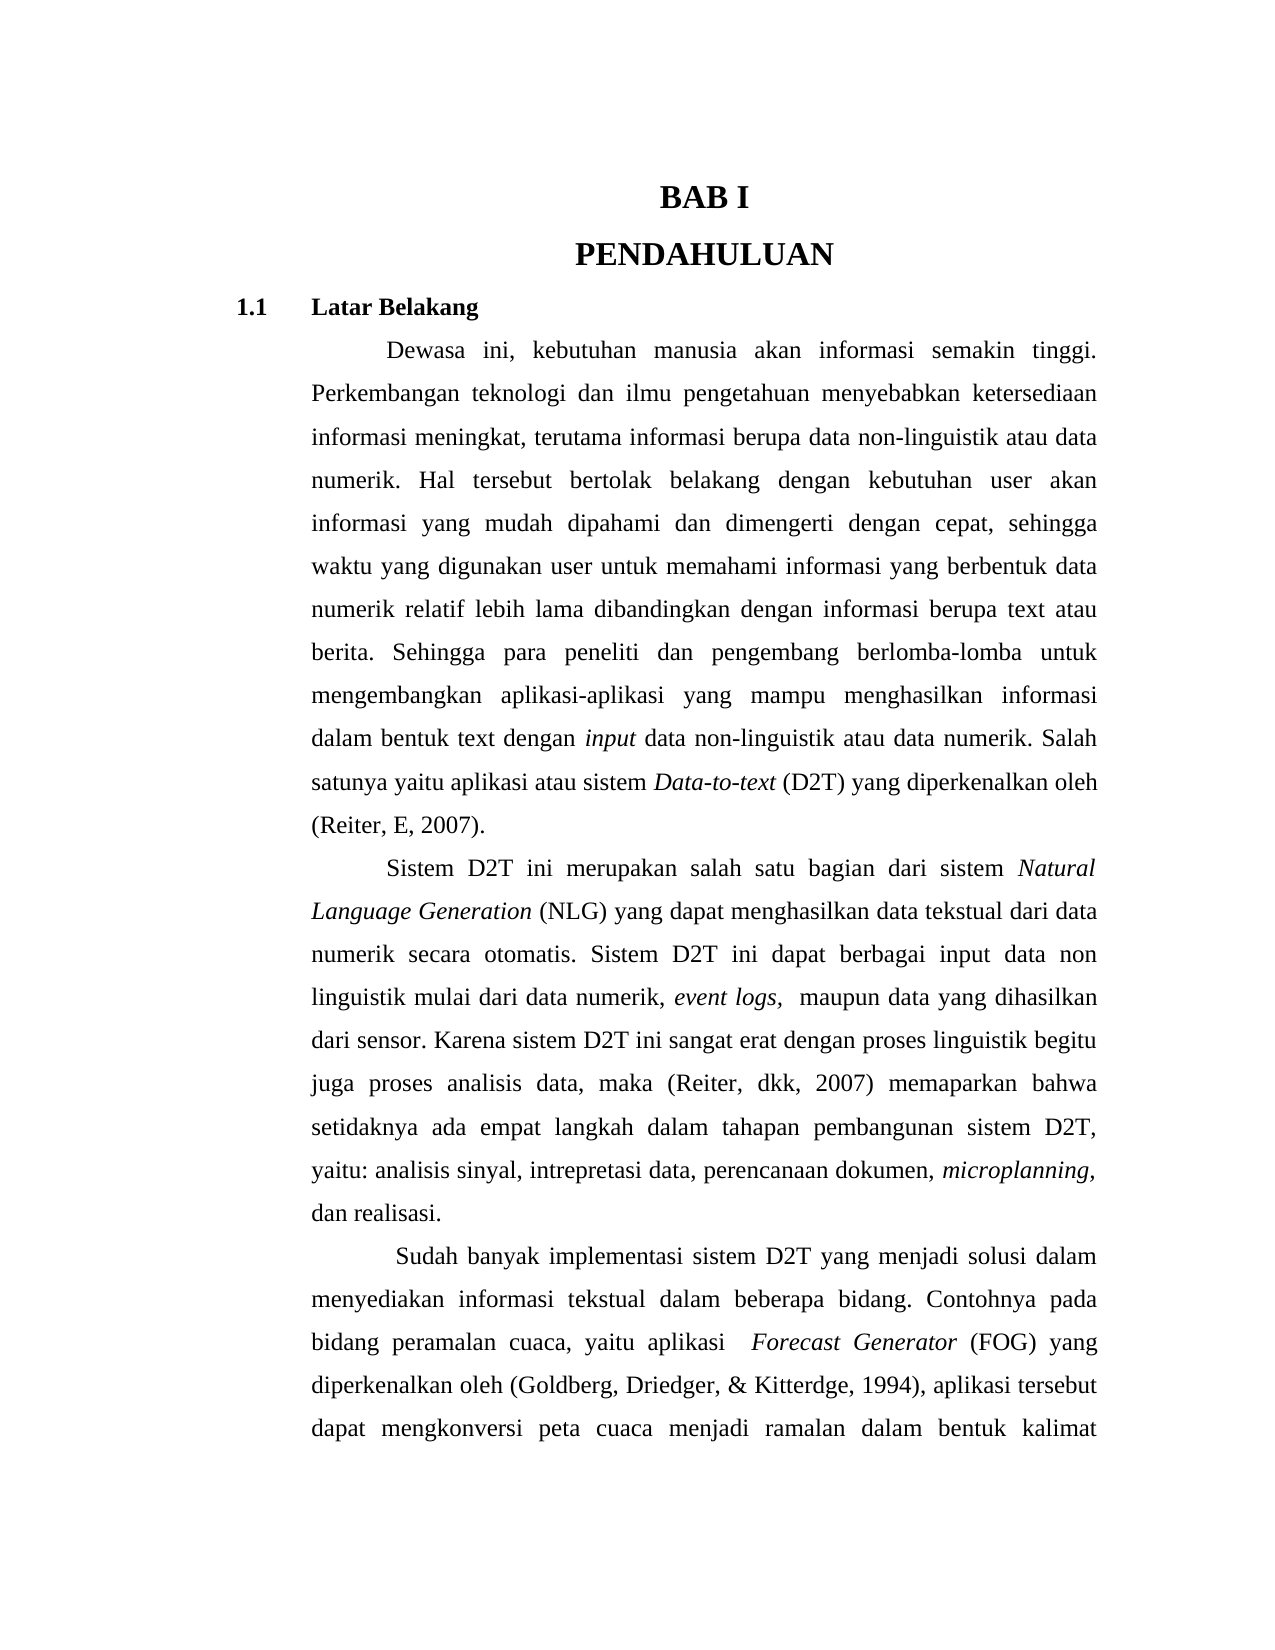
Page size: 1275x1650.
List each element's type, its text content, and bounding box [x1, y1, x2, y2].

text PENDAHULUAN [236, 235, 1098, 273]
list Sistem D2T ini merupakan salah satu bagian dari sistem Natural Language Generation (NLG) yang dapat menghasilkan data tekstual dari data numerik secara otomatis. Sistem D2T ini dapat berbagai input data non linguistik mulai dari data numerik, event logs, maupun data yang dihasilkan dari sensor. Karena sistem D2T ini sangat erat dengan proses linguistik begitu juga proses analisis data, maka (Reiter, dkk, 2007) memaparkan bahwa setidaknya ada empat langkah dalam tahapan pembangunan sistem D2T, yaitu: analisis sinyal, intrepretasi data, perencanaan dokumen, microplanning, dan realisasi. [311, 853, 1098, 1227]
list Latar Belakang [236, 292, 1098, 321]
text BAB I [236, 177, 1098, 216]
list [311, 1241, 1098, 1442]
list Dewasa ini, kebutuhan manusia akan informasi semakin tinggi. Perkembangan teknologi dan ilmu pengetahuan menyebabkan ketersediaan informasi meningkat, terutama informasi berupa data non-linguistik atau data numerik. Hal tersebut bertolak belakang dengan kebutuhan user akan informasi yang mudah dipahami dan dimengerti dengan cepat, sehingga waktu yang digunakan user untuk memahami informasi yang berbentuk data numerik relatif lebih lama dibandingkan dengan informasi berupa text atau berita. Sehingga para peneliti dan pengembang berlomba-lomba untuk mengembangkan aplikasi-aplikasi yang mampu menghasilkan informasi dalam bentuk text dengan input data non-linguistik atau data numerik. Salah satunya yaitu aplikasi atau sistem Data-to-text (D2T) yang diperkenalkan oleh (Reiter, E, 2007). [311, 335, 1098, 838]
